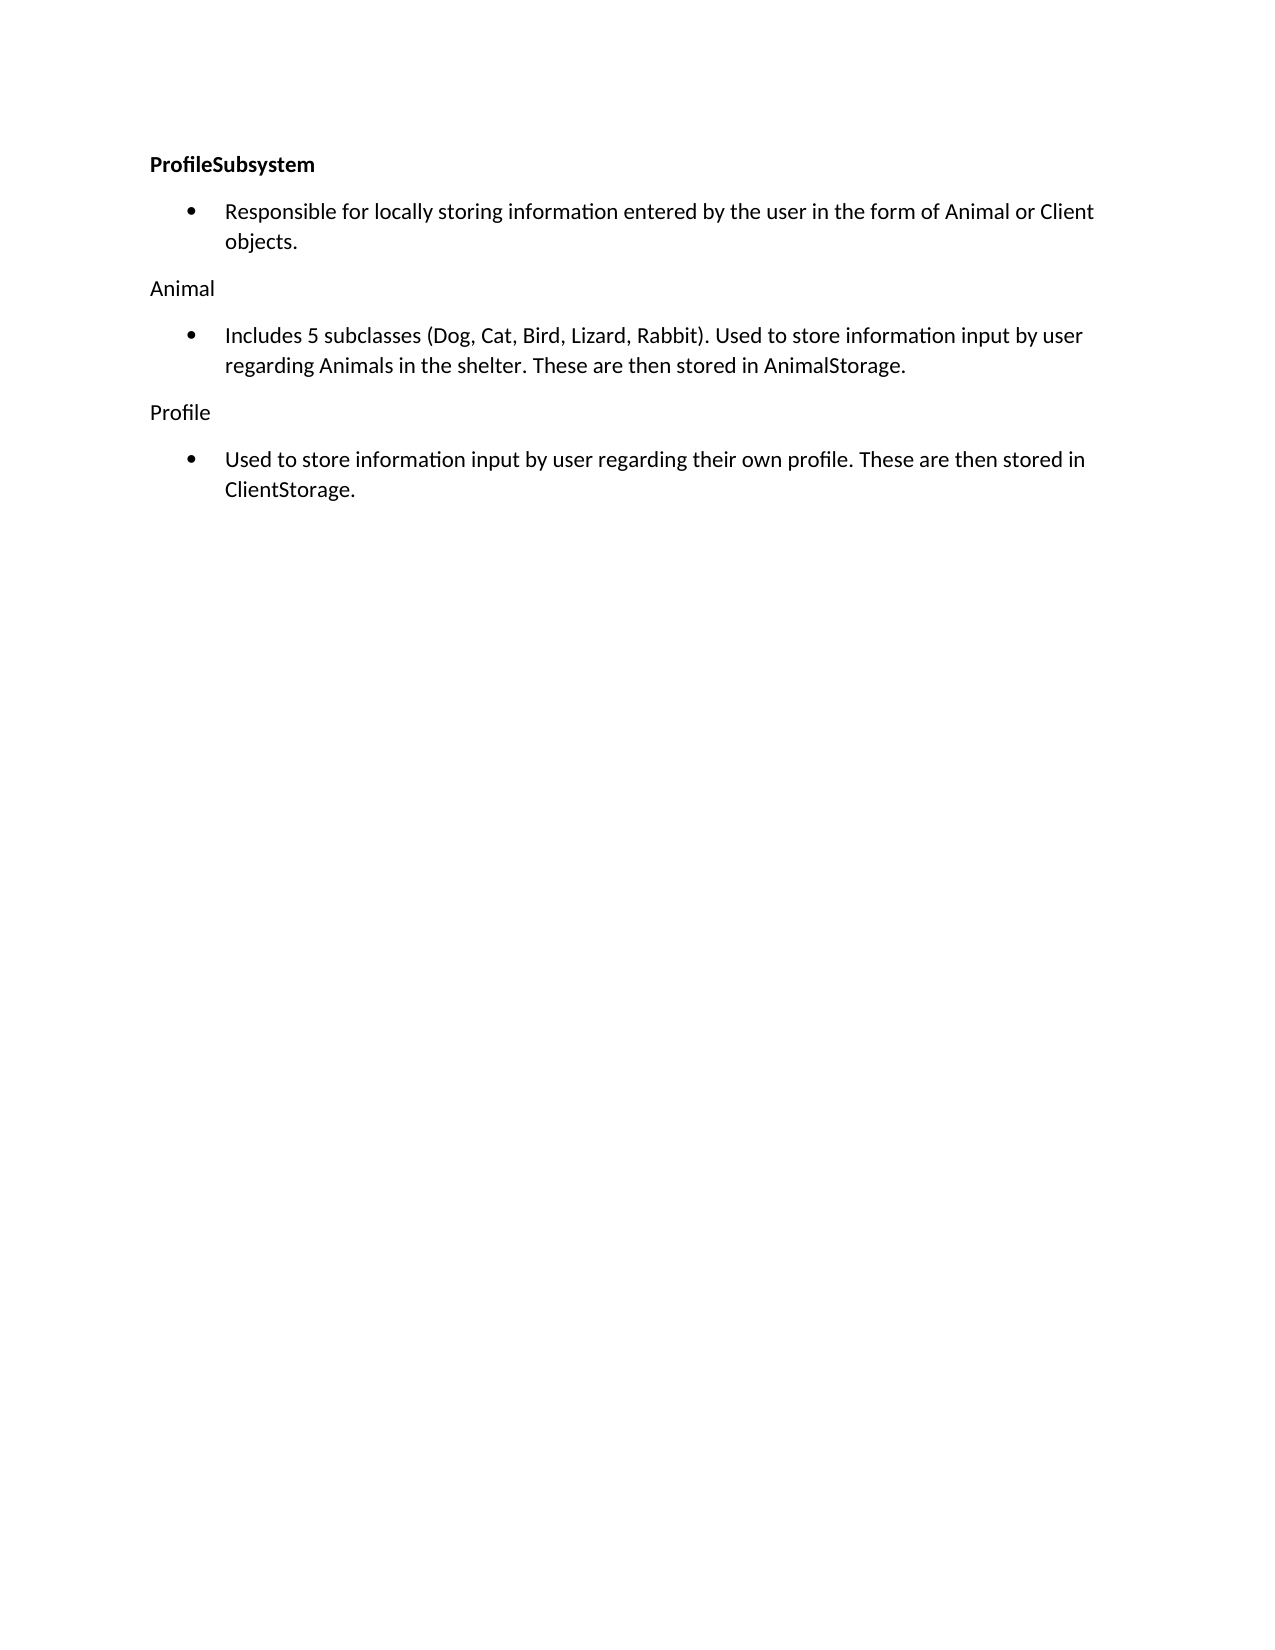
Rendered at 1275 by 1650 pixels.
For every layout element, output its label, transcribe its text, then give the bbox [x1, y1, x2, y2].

text Animal [150, 274, 1125, 302]
list Responsible for locally storing information entered by the user in the form of Animal or Client objects. [187, 197, 1125, 255]
text ProfileSubsystem [150, 150, 1125, 178]
text Profile [150, 398, 1125, 426]
list Includes 5 subclasses (Dog, Cat, Bird, Lizard, Rabbit). Used to store information input by user regarding Animals in the shelter. These are then stored in AnimalStorage. [187, 321, 1125, 379]
list Used to store information input by user regarding their own profile. These are then stored in ClientStorage. [187, 445, 1125, 503]
